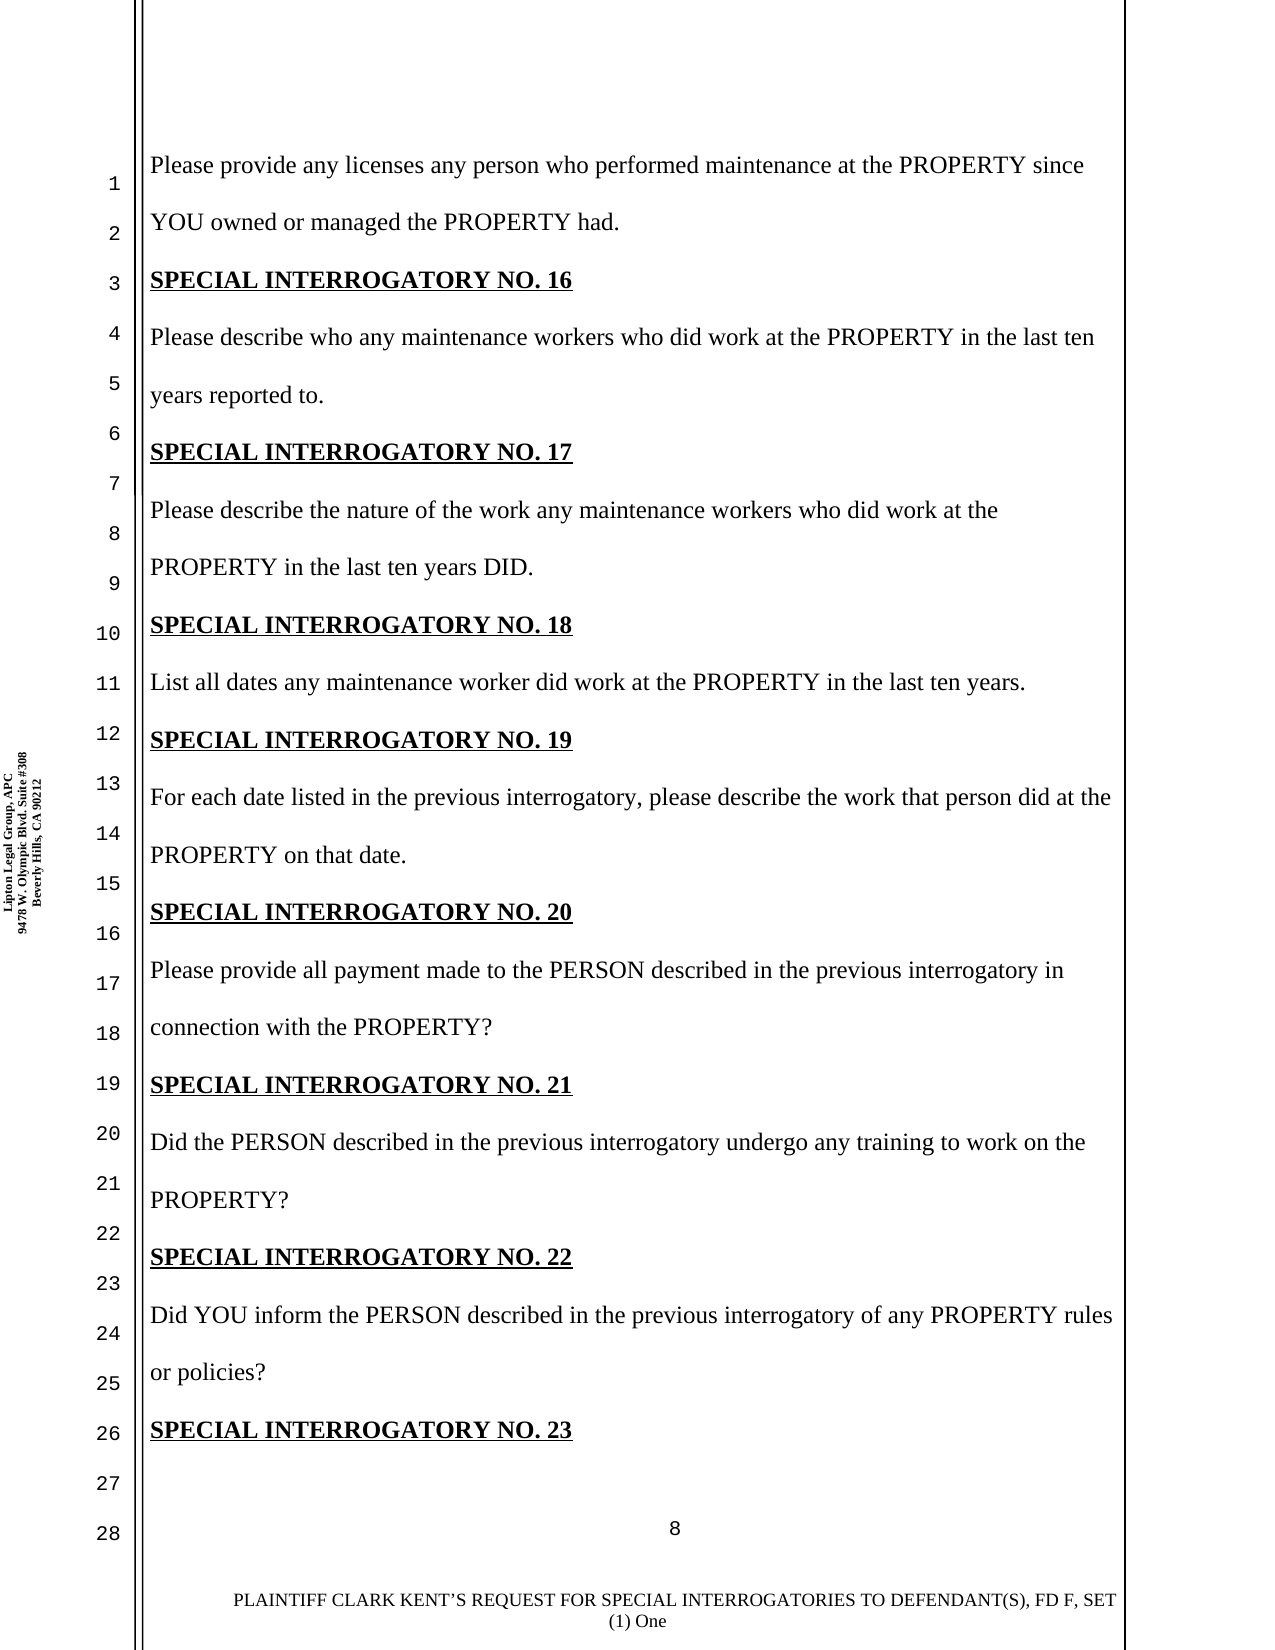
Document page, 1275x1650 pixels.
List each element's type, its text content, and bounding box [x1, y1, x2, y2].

text Please provide all payment made to the PERSON described in the previous interrogatory in connection with the PROPERTY? [150, 955, 1125, 1041]
text Please provide any licenses any person who performed maintenance at the PROPERTY since YOU owned or managed the PROPERTY had. [150, 150, 1125, 236]
text SPECIAL INTERROGATORY NO. 16 [150, 265, 1125, 294]
text Please describe who any maintenance workers who did work at the PROPERTY in the last ten years reported to. [150, 322, 1125, 409]
text SPECIAL INTERROGATORY NO. 19 [150, 725, 1125, 754]
text Did YOU inform the PERSON described in the previous interrogatory of any PROPERTY rules or policies? [150, 1300, 1125, 1386]
text SPECIAL INTERROGATORY NO. 22 [150, 1242, 1125, 1271]
text Please describe the nature of the work any maintenance workers who did work at the PROPERTY in the last ten years DID. [150, 495, 1125, 581]
text SPECIAL INTERROGATORY NO. 21 [150, 1070, 1125, 1099]
text For each date listed in the previous interrogatory, please describe the work that person did at the PROPERTY on that date. [150, 782, 1125, 869]
text SPECIAL INTERROGATORY NO. 17 [150, 437, 1125, 466]
text Did the PERSON described in the previous interrogatory undergo any training to work on the PROPERTY? [150, 1127, 1125, 1214]
text SPECIAL INTERROGATORY NO. 20 [150, 897, 1125, 926]
text List all dates any maintenance worker did work at the PROPERTY in the last ten years. [150, 667, 1125, 696]
text SPECIAL INTERROGATORY NO. 23 [150, 1415, 1125, 1444]
text SPECIAL INTERROGATORY NO. 18 [150, 610, 1125, 639]
